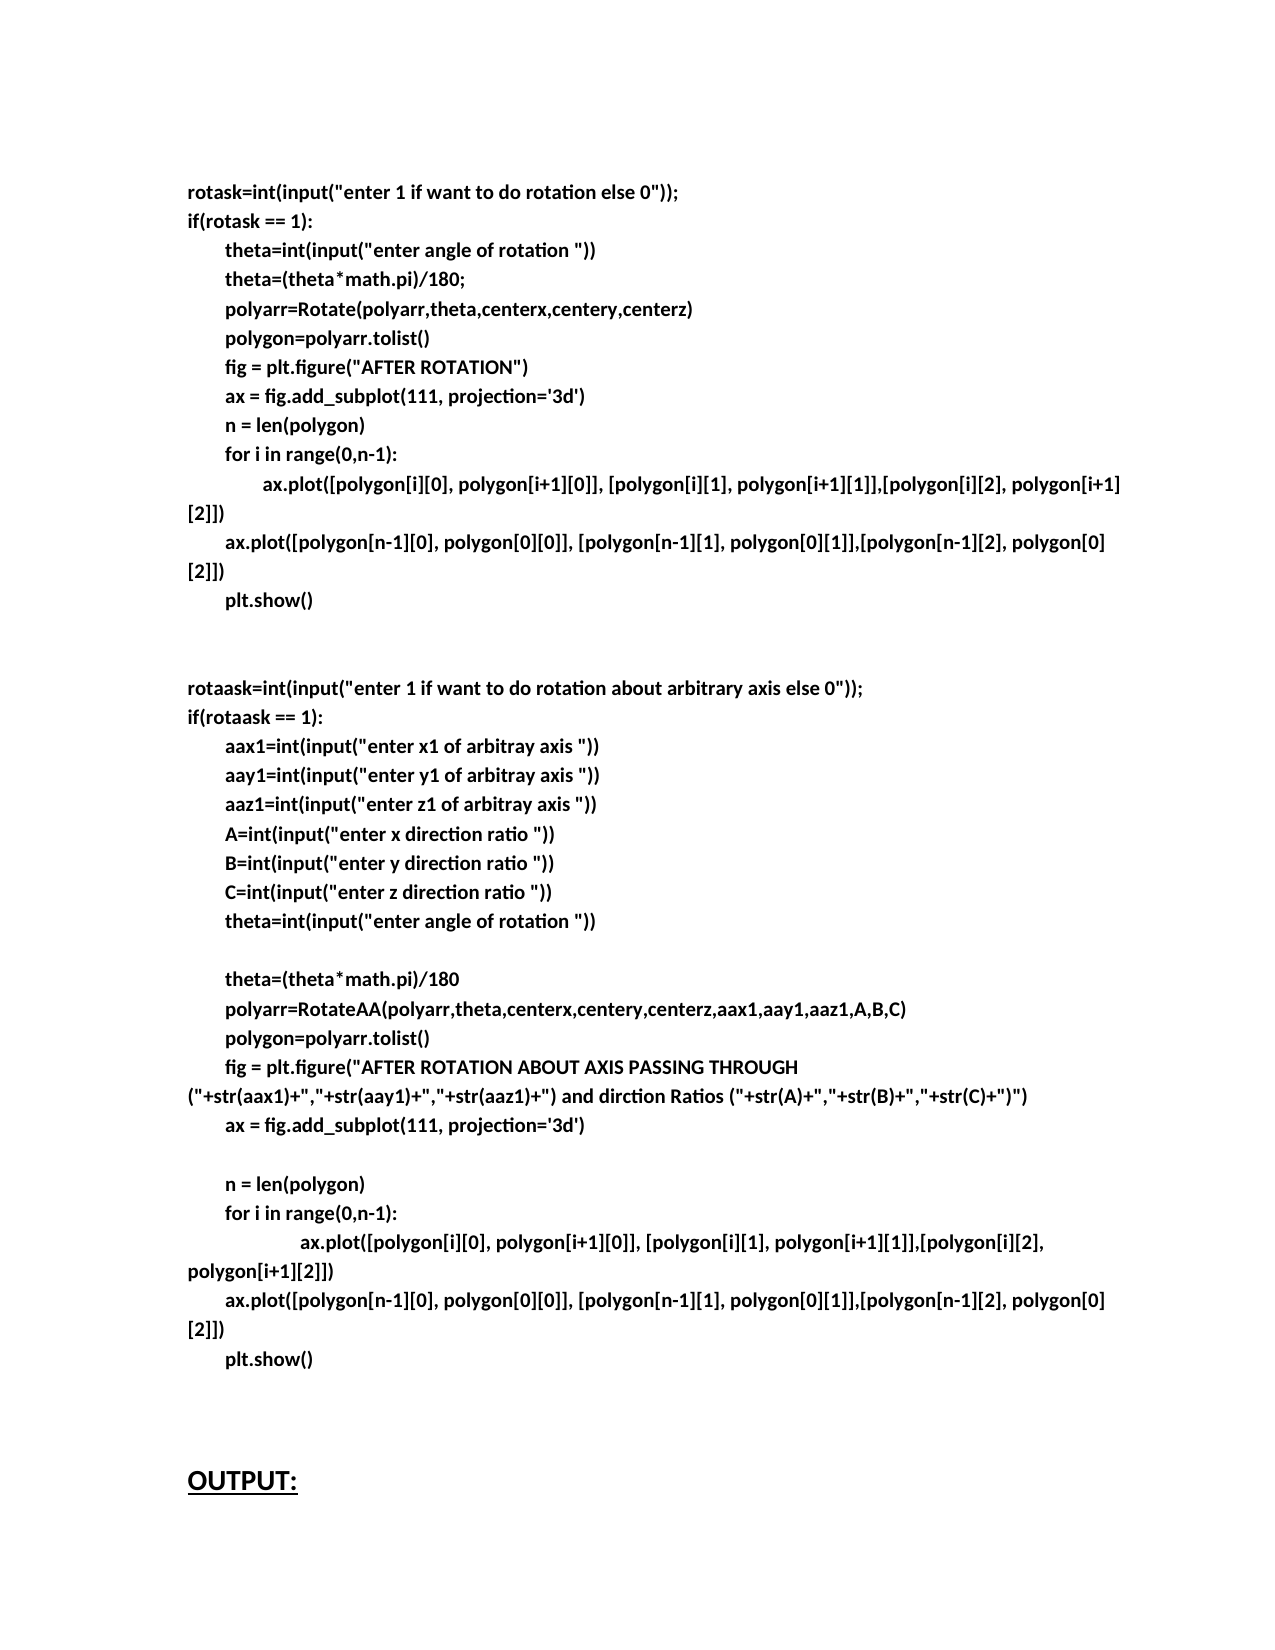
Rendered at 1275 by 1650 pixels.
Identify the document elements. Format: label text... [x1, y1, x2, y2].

list polygon=polyarr.tolist() [187, 325, 1125, 350]
list fig = plt.figure("AFTER ROTATION") [187, 354, 1125, 379]
list for i in range(0,n-1): [187, 1200, 1125, 1225]
list B=int(input("enter y direction ratio ")) [187, 850, 1125, 875]
list ax.plot([polygon[i][0], polygon[i+1][0]], [polygon[i][1], polygon[i+1][1]],[polygon[i][2], polygon[i+1][2]]) [187, 471, 1125, 525]
list ax.plot([polygon[n-1][0], polygon[0][0]], [polygon[n-1][1], polygon[0][1]],[polygon[n-1][2], polygon[0][2]]) [187, 529, 1125, 584]
list ax = fig.add_subplot(111, projection='3d') [187, 1112, 1125, 1138]
list ax.plot([polygon[n-1][0], polygon[0][0]], [polygon[n-1][1], polygon[0][1]],[polygon[n-1][2], polygon[0][2]]) [187, 1287, 1125, 1342]
list theta=(theta*math.pi)/180 [187, 967, 1125, 992]
list n = len(polygon) [187, 412, 1125, 438]
list theta=int(input("enter angle of rotation ")) [187, 908, 1125, 934]
list C=int(input("enter z direction ratio ")) [187, 879, 1125, 904]
list n = len(polygon) [187, 1171, 1125, 1196]
list ax = fig.add_subplot(111, projection='3d') [187, 383, 1125, 409]
list rotask=int(input("enter 1 if want to do rotation else 0")); [187, 179, 1125, 204]
list plt.show() [187, 587, 1125, 613]
list fig = plt.figure("AFTER ROTATION ABOUT AXIS PASSING THROUGH ("+str(aax1)+","+str(aay1)+","+str(aaz1)+") and dirction Ratios ("+str(A)+","+str(B)+","+str(C)+")") [187, 1054, 1125, 1109]
list polyarr=RotateAA(polyarr,theta,centerx,centery,centerz,aax1,aay1,aaz1,A,B,C) [187, 996, 1125, 1021]
list plt.show() [187, 1346, 1125, 1371]
list theta=(theta*math.pi)/180; [187, 267, 1125, 292]
list theta=int(input("enter angle of rotation ")) [187, 237, 1125, 263]
list polygon=polyarr.tolist() [187, 1025, 1125, 1050]
list aax1=int(input("enter x1 of arbitray axis ")) [187, 733, 1125, 759]
list aay1=int(input("enter y1 of arbitray axis ")) [187, 762, 1125, 788]
list OUTPUT: [187, 1462, 1125, 1498]
list A=int(input("enter x direction ratio ")) [187, 821, 1125, 846]
list polyarr=Rotate(polyarr,theta,centerx,centery,centerz) [187, 296, 1125, 321]
list if(rotaask == 1): [187, 704, 1125, 729]
list aaz1=int(input("enter z1 of arbitray axis ")) [187, 792, 1125, 817]
list ax.plot([polygon[i][0], polygon[i+1][0]], [polygon[i][1], polygon[i+1][1]],[polygon[i][2], polygon[i+1][2]]) [187, 1229, 1125, 1284]
list if(rotask == 1): [187, 208, 1125, 234]
list for i in range(0,n-1): [187, 442, 1125, 467]
list rotaask=int(input("enter 1 if want to do rotation about arbitrary axis else 0")); [187, 675, 1125, 700]
